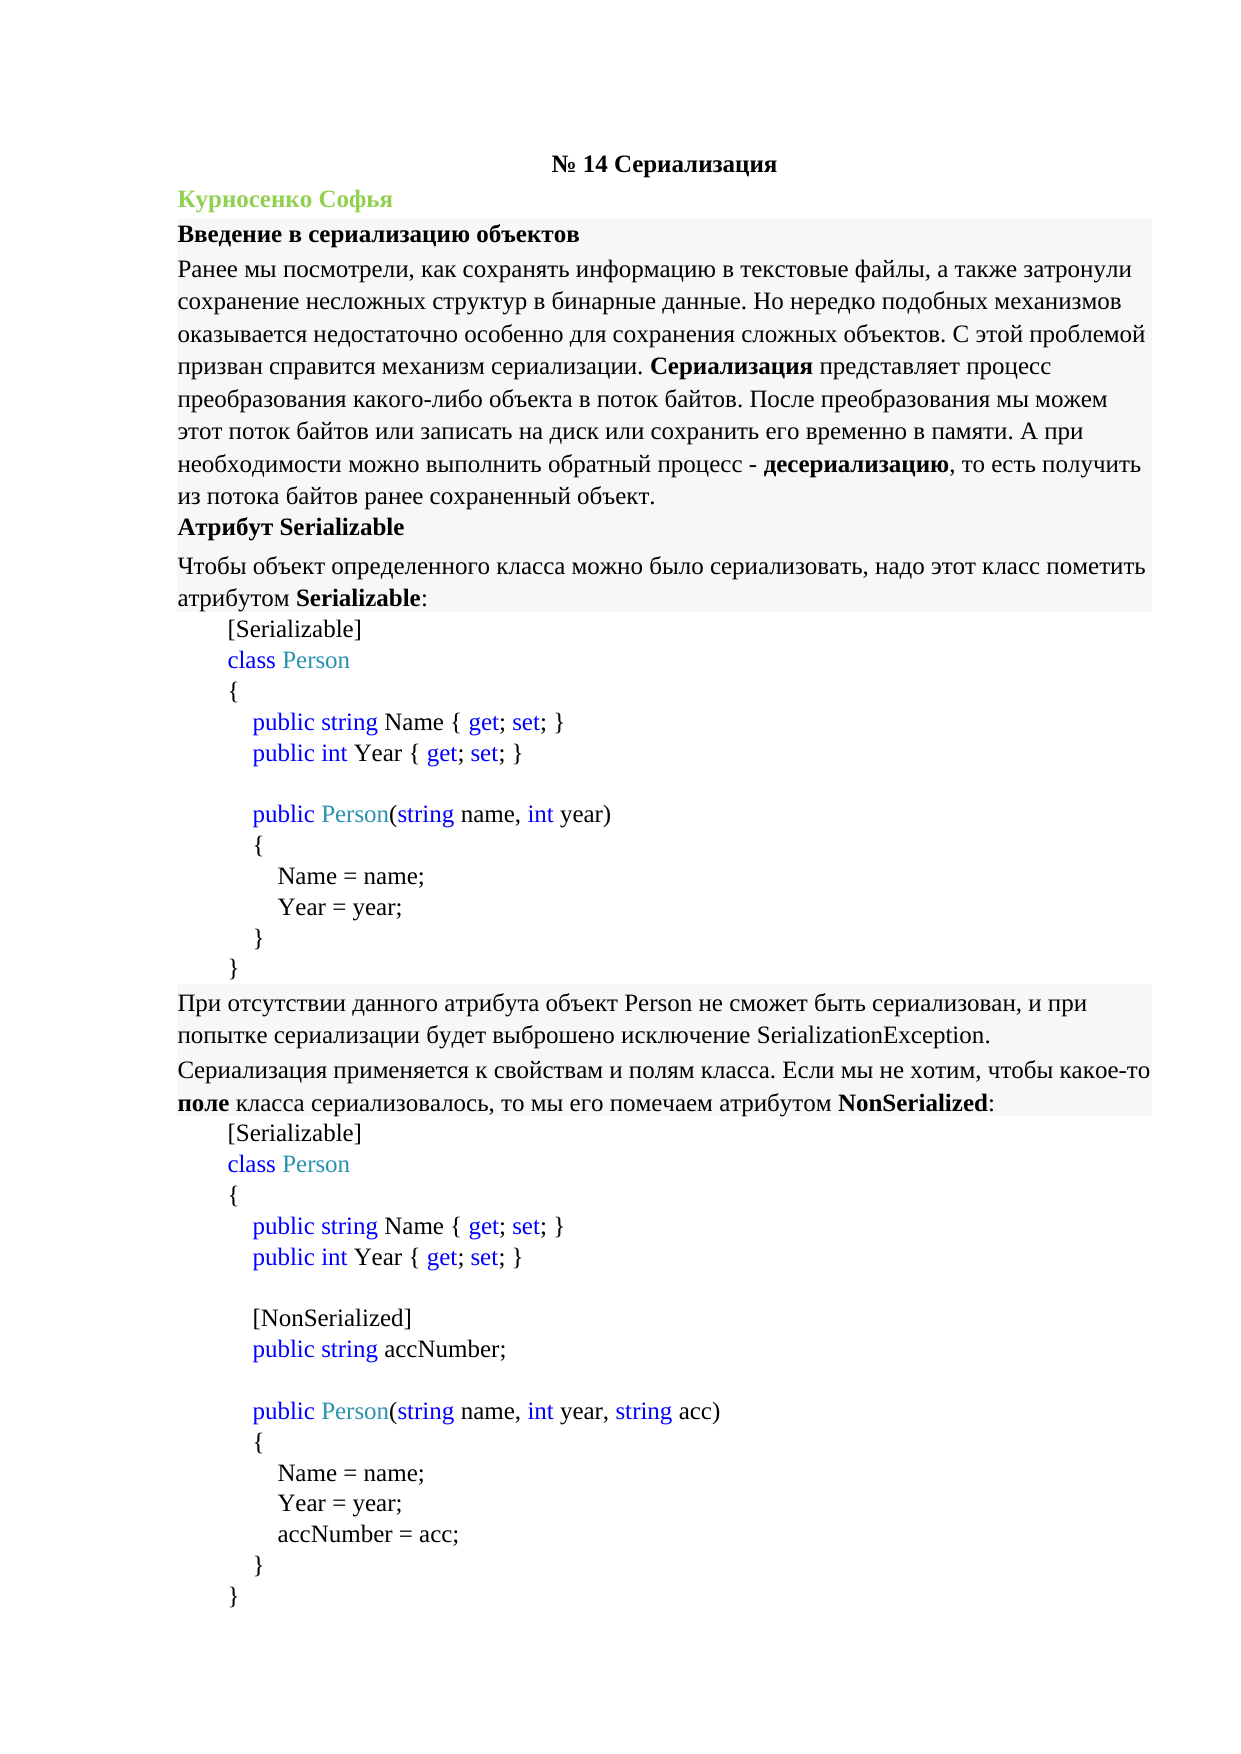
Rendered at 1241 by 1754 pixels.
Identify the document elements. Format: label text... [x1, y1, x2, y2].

text Чтобы объект определенного класса можно было сериализовать, надо этот класс пометить атрибутом Serializable: [177, 547, 1152, 612]
text При отсутствии данного атрибута объект Person не сможет быть сериализован, и при попытке сериализации будет выброшено исключение SerializationException. [177, 984, 1152, 1049]
text Сериализация применяется к свойствам и полям класса. Если мы не хотим, чтобы какое-то поле класса сериализовалось, то мы его помечаем атрибутом NonSerialized: [177, 1051, 1152, 1116]
text [NonSerialized] [177, 1303, 1152, 1332]
text Курносенко Софья [177, 184, 1152, 213]
text [Serializable] [177, 614, 1152, 643]
subtitle Атрибут Serializable [177, 512, 1152, 541]
text Ранее мы посмотрели, как сохранять информацию в текстовые файлы, а также затронули сохранение несложных структур в бинарные данные. Но нередко подобных механизмов оказывается недостаточно особенно для сохранения сложных объектов. С этой проблемой призван справится механизм сериализации. Сериализация представляет процесс преобразования какого-либо объекта в поток байтов. После преобразования мы можем этот поток байтов или записать на диск или сохранить его временно в памяти. А при необходимости можно выполнить обратный процесс - десериализацию, то есть получить из потока байтов ранее сохраненный объект. [177, 250, 1152, 510]
text Введение в сериализацию объектов [177, 219, 1152, 248]
text Name = name; [177, 1458, 1152, 1486]
text } [177, 953, 1152, 982]
text class Person [177, 645, 1152, 674]
text № 14 Сериализация [177, 149, 1152, 178]
text } [177, 1550, 1152, 1579]
text public Person(string name, int year) [177, 799, 1152, 828]
text } [177, 1581, 1152, 1610]
text class Person [177, 1149, 1152, 1178]
text Year = year; [177, 892, 1152, 921]
text { [177, 1180, 1152, 1209]
text Name = name; [177, 861, 1152, 890]
text [Serializable] [177, 1118, 1152, 1147]
text public int Year { get; set; } [177, 738, 1152, 766]
text public string Name { get; set; } [177, 1211, 1152, 1240]
text Year = year; [177, 1488, 1152, 1517]
text { [177, 1427, 1152, 1456]
text public Person(string name, int year, string acc) [177, 1396, 1152, 1425]
text { [177, 676, 1152, 705]
text { [177, 830, 1152, 859]
text } [177, 923, 1152, 951]
text public string accNumber; [177, 1334, 1152, 1363]
text accNumber = acc; [177, 1519, 1152, 1548]
text public string Name { get; set; } [177, 707, 1152, 736]
text public int Year { get; set; } [177, 1242, 1152, 1271]
